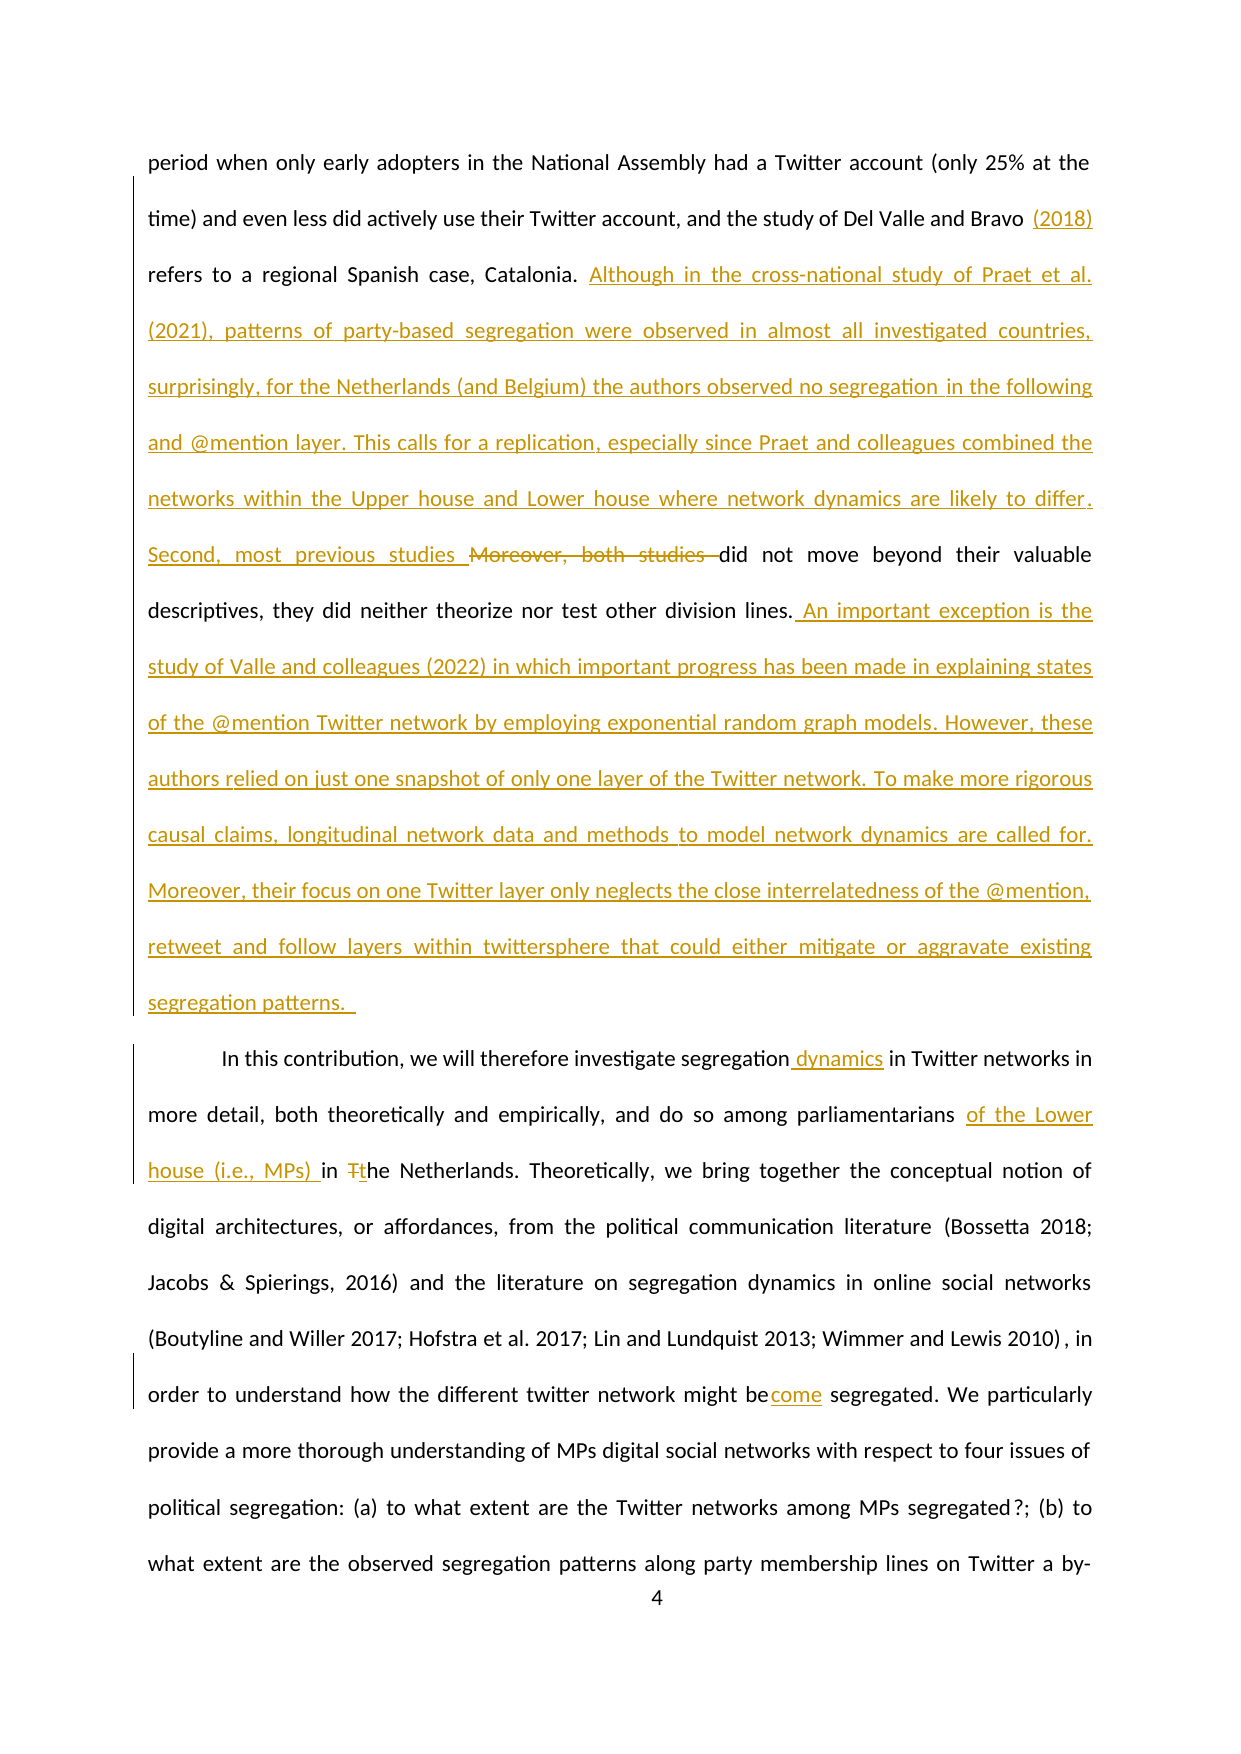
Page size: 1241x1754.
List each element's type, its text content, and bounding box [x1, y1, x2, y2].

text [148, 148, 1092, 340]
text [148, 1044, 1092, 1577]
